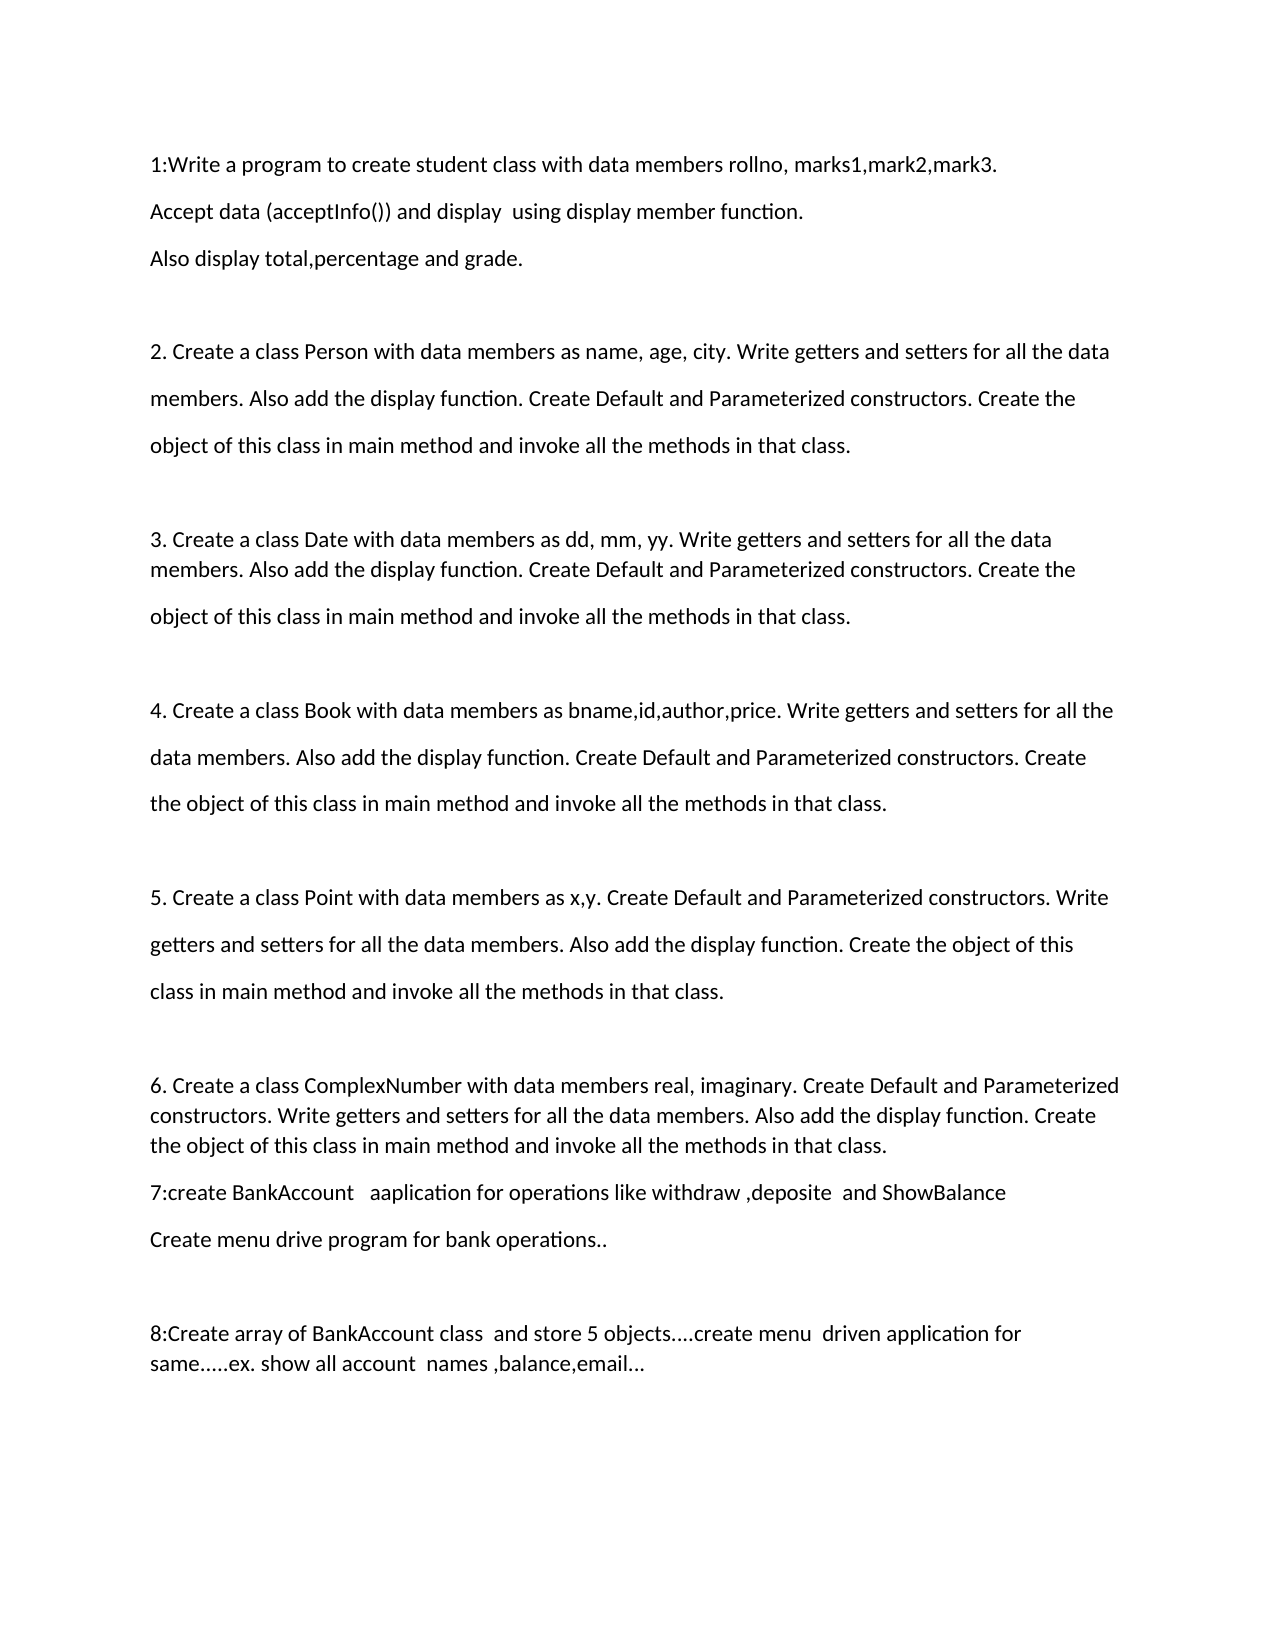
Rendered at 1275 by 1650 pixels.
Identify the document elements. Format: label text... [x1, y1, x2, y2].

text object of this class in main method and invoke all the methods in that class. [150, 431, 1125, 459]
text 5. Create a class Point with data members as x,y. Create Default and Parameterized constructors. Write [150, 883, 1125, 911]
text 8:Create array of BankAccount class and store 5 objects....create menu driven application for same.....ex. show all account names ,balance,email... [150, 1319, 1125, 1377]
text getters and setters for all the data members. Also add the display function. Create the object of this [150, 930, 1125, 958]
text 1:Write a program to create student class with data members rollno, marks1,mark2,mark3. [150, 150, 1125, 178]
text 2. Create a class Person with data members as name, age, city. Write getters and setters for all the data [150, 337, 1125, 366]
text the object of this class in main method and invoke all the methods in that class. [150, 789, 1125, 818]
text data members. Also add the display function. Create Default and Parameterized constructors. Create [150, 743, 1125, 771]
text Accept data (acceptInfo()) and display using display member function. [150, 197, 1125, 225]
text members. Also add the display function. Create Default and Parameterized constructors. Create the [150, 384, 1125, 412]
text 3. Create a class Date with data members as dd, mm, yy. Write getters and setters for all the data members. Also add the display function. Create Default and Parameterized constructors. Create the [150, 525, 1125, 583]
text Create menu drive program for bank operations.. [150, 1225, 1125, 1253]
text object of this class in main method and invoke all the methods in that class. [150, 602, 1125, 630]
text 4. Create a class Book with data members as bname,id,author,price. Write getters and setters for all the [150, 696, 1125, 724]
text Also display total,percentage and grade. [150, 244, 1125, 272]
text 7:create BankAccount aaplication for operations like withdraw ,deposite and ShowBalance [150, 1178, 1125, 1206]
text class in main method and invoke all the methods in that class. [150, 977, 1125, 1005]
text 6. Create a class ComplexNumber with data members real, imaginary. Create Default and Parameterized constructors. Write getters and setters for all the data members. Also add the display function. Create the object of this class in main method and invoke all the methods in that class. [150, 1071, 1125, 1159]
